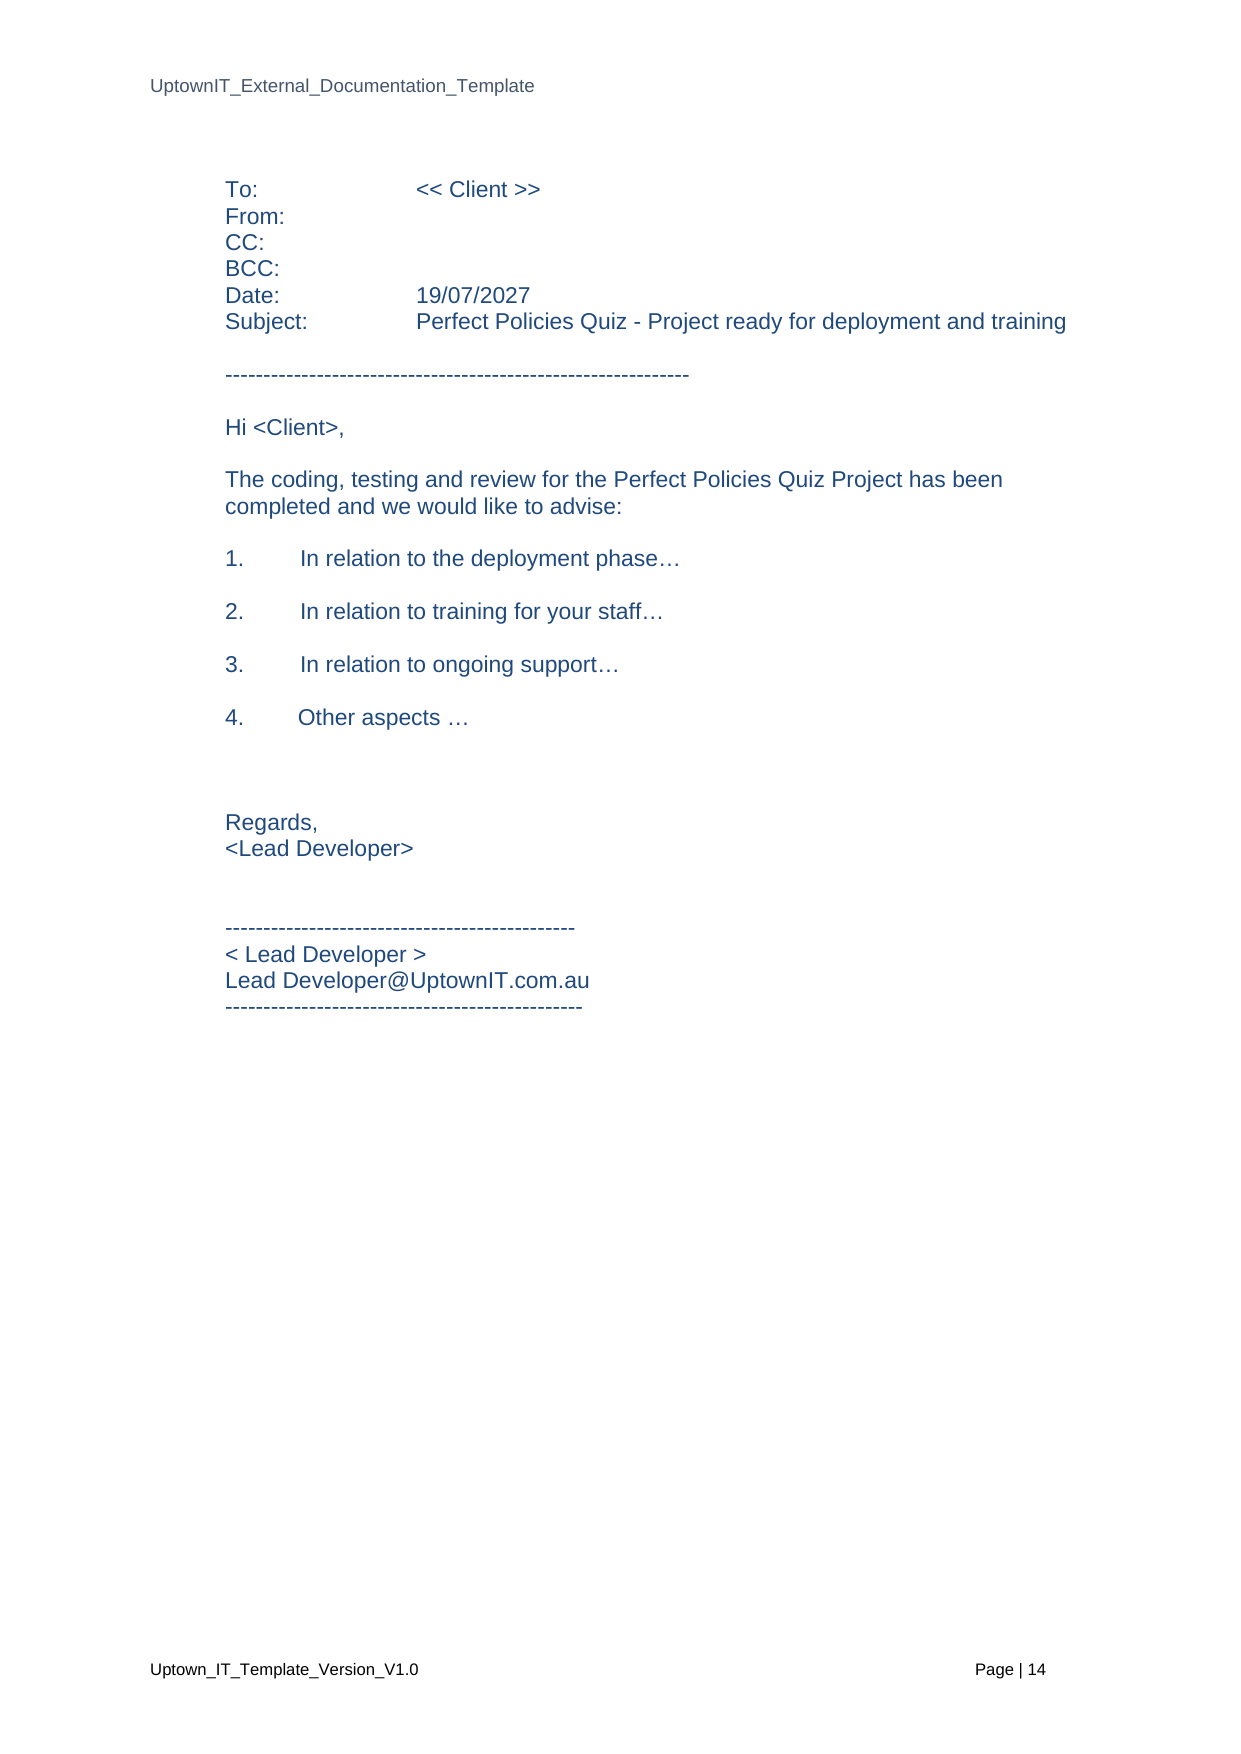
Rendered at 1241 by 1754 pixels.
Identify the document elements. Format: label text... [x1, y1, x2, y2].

text 1. In relation to the deployment phase… [225, 545, 1090, 572]
text < Lead Developer > [225, 941, 1090, 967]
text Date: 19/07/2027 [225, 282, 1090, 308]
text To: << Client >> [225, 176, 1090, 203]
text BCC: [225, 255, 1090, 282]
text ---------------------------------------------- [225, 914, 1090, 941]
text The coding, testing and review for the Perfect Policies Quiz Project has been completed and we would like to advise: [225, 466, 1090, 519]
text ------------------------------------------------------------- [225, 361, 1090, 387]
text 4. Other aspects … [225, 703, 1090, 730]
text <Lead Developer> [225, 835, 1090, 862]
text ----------------------------------------------- [225, 993, 1090, 1020]
text Regards, [225, 809, 1090, 835]
text Hi <Client>, [225, 413, 1090, 440]
text CC: [225, 229, 1090, 255]
text Subject: Perfect Policies Quiz - Project ready for deployment and training [225, 308, 1090, 334]
text 3. In relation to ongoing support… [225, 651, 1090, 677]
text From: [225, 203, 1090, 229]
text Lead Developer@UptownIT.com.au [225, 967, 1090, 993]
text 2. In relation to training for your staff… [225, 598, 1090, 624]
